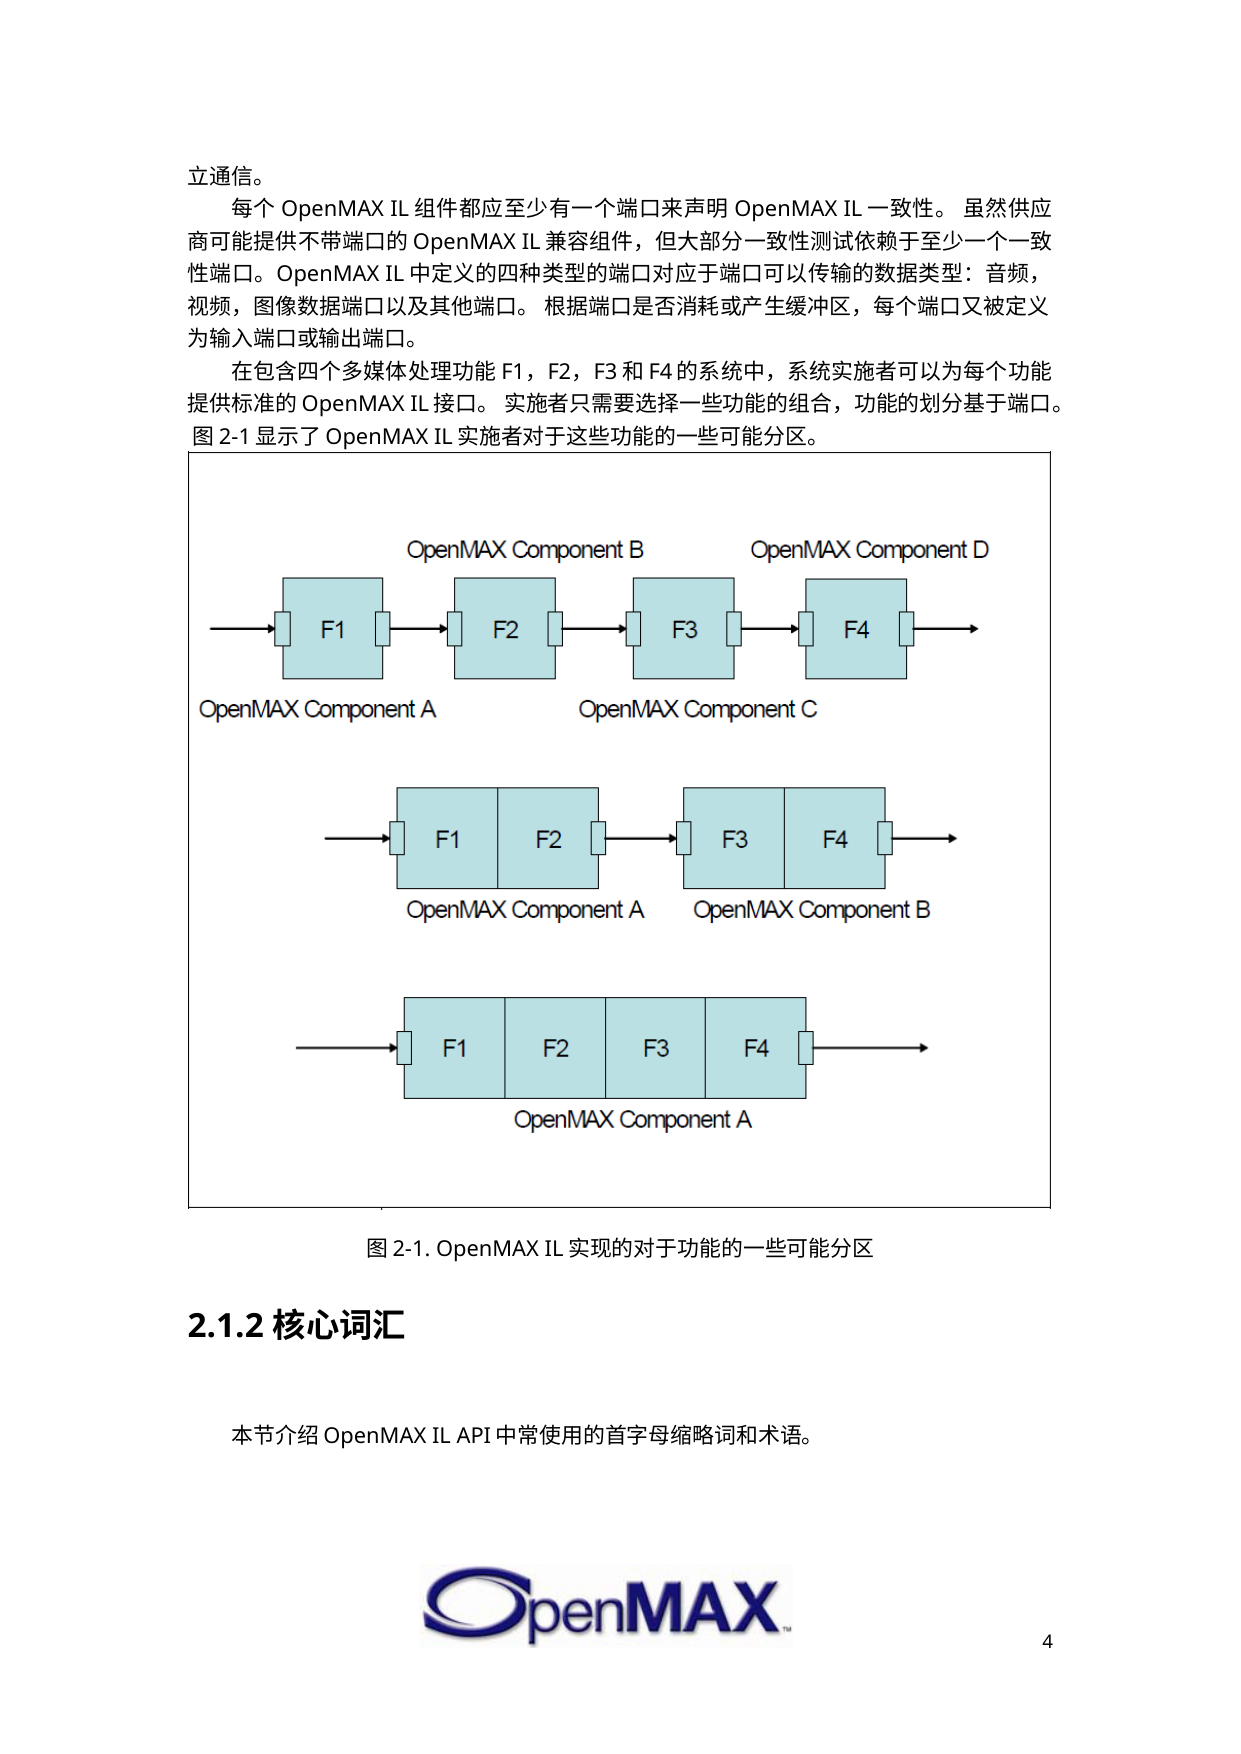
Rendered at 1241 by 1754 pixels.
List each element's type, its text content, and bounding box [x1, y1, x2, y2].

picture [187, 451, 1053, 1210]
text OpenMAX IL组件通过其句柄提供出一组对其功能进行访问的标准函数。 这些函数允许客户端获取和设置组件，对端口进行参数配置，获取并设置组件的状态，向组件发送命令，接收事件通知，分配缓冲区，与组件的单个端口建立通信，以及与组件的两个端口建立通信。 [187, 158, 1053, 191]
text 在包含四个多媒体处理功能F1，F2，F3和F4的系统中，系统实施者可以为每个功能提供标准的OpenMAX IL接口。 实施者只需要选择一些功能的组合，功能的划分基于端口。 图2-1显示了OpenMAX IL实施者对于这些功能的一些可能分区。 [187, 353, 1053, 451]
text 图2-1. OpenMAX IL实现的对于功能的一些可能分区 [187, 1231, 1053, 1263]
text 本节介绍OpenMAX IL API中常使用的首字母缩略词和术语。 [187, 1418, 1053, 1451]
text 每个OpenMAX IL组件都应至少有一个端口来声明OpenMAX IL一致性。 虽然供应商可能提供不带端口的OpenMAX IL兼容组件，但大部分一致性测试依赖于至少一个一致性端口。OpenMAX IL中定义的四种类型的端口对应于端口可以传输的数据类型：音频，视频，图像数据端口以及其他端口。 根据端口是否消耗或产生缓冲区，每个端口又被定义为输入端口或输出端口。 [187, 191, 1053, 353]
subtitle 2.1.2 核心词汇 [187, 1291, 1053, 1356]
